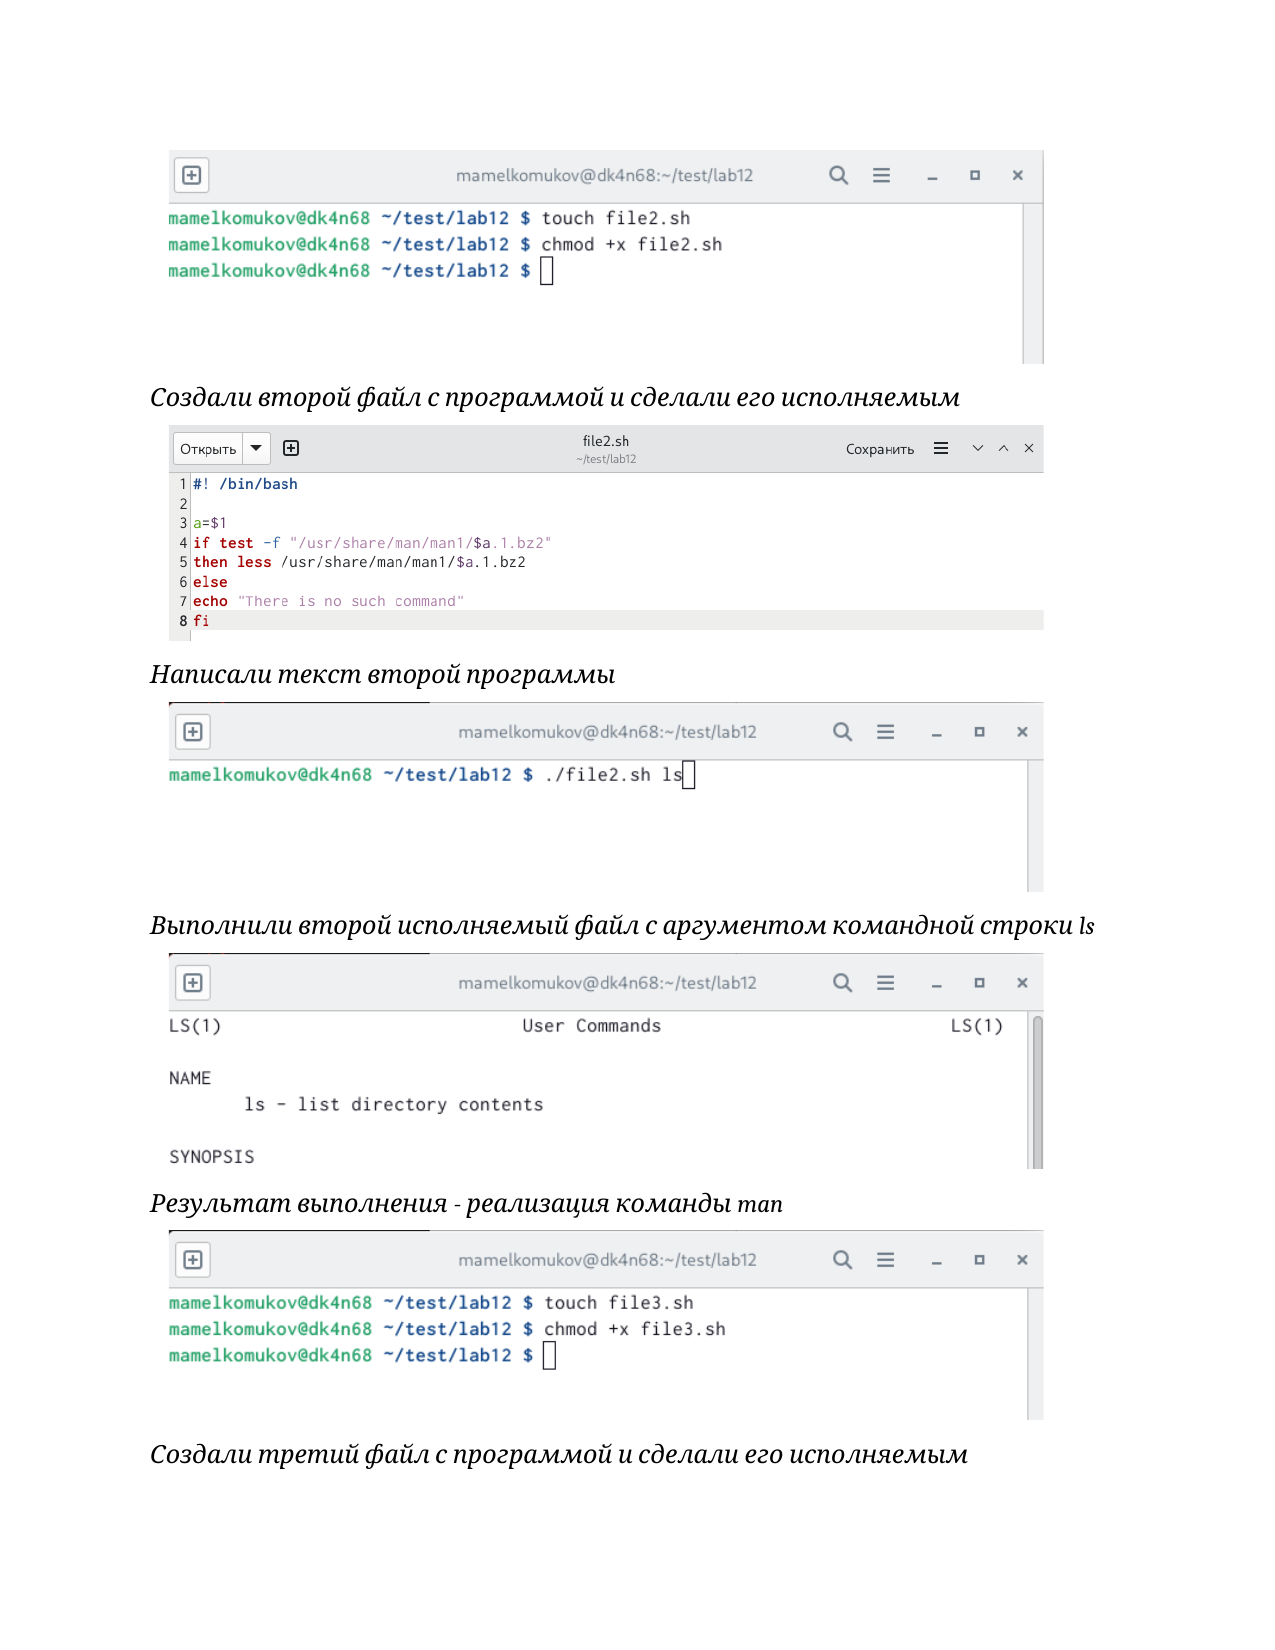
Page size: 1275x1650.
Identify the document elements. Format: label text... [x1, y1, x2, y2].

text Написали текст второй программы [150, 661, 1125, 690]
picture [168, 702, 1044, 892]
picture [168, 150, 1044, 364]
picture [168, 953, 1044, 1169]
text Создали третий файл с программой и сделали его исполняемым [150, 1441, 1125, 1469]
text Создали второй файл с программой и сделали его исполняемым [150, 384, 1125, 413]
text Результат выполнения - реализация команды man [150, 1189, 1125, 1218]
picture [168, 425, 1044, 641]
picture [168, 1230, 1044, 1420]
text Выполнили второй исполняемый файл с аргументом командной строки ls [150, 912, 1125, 941]
